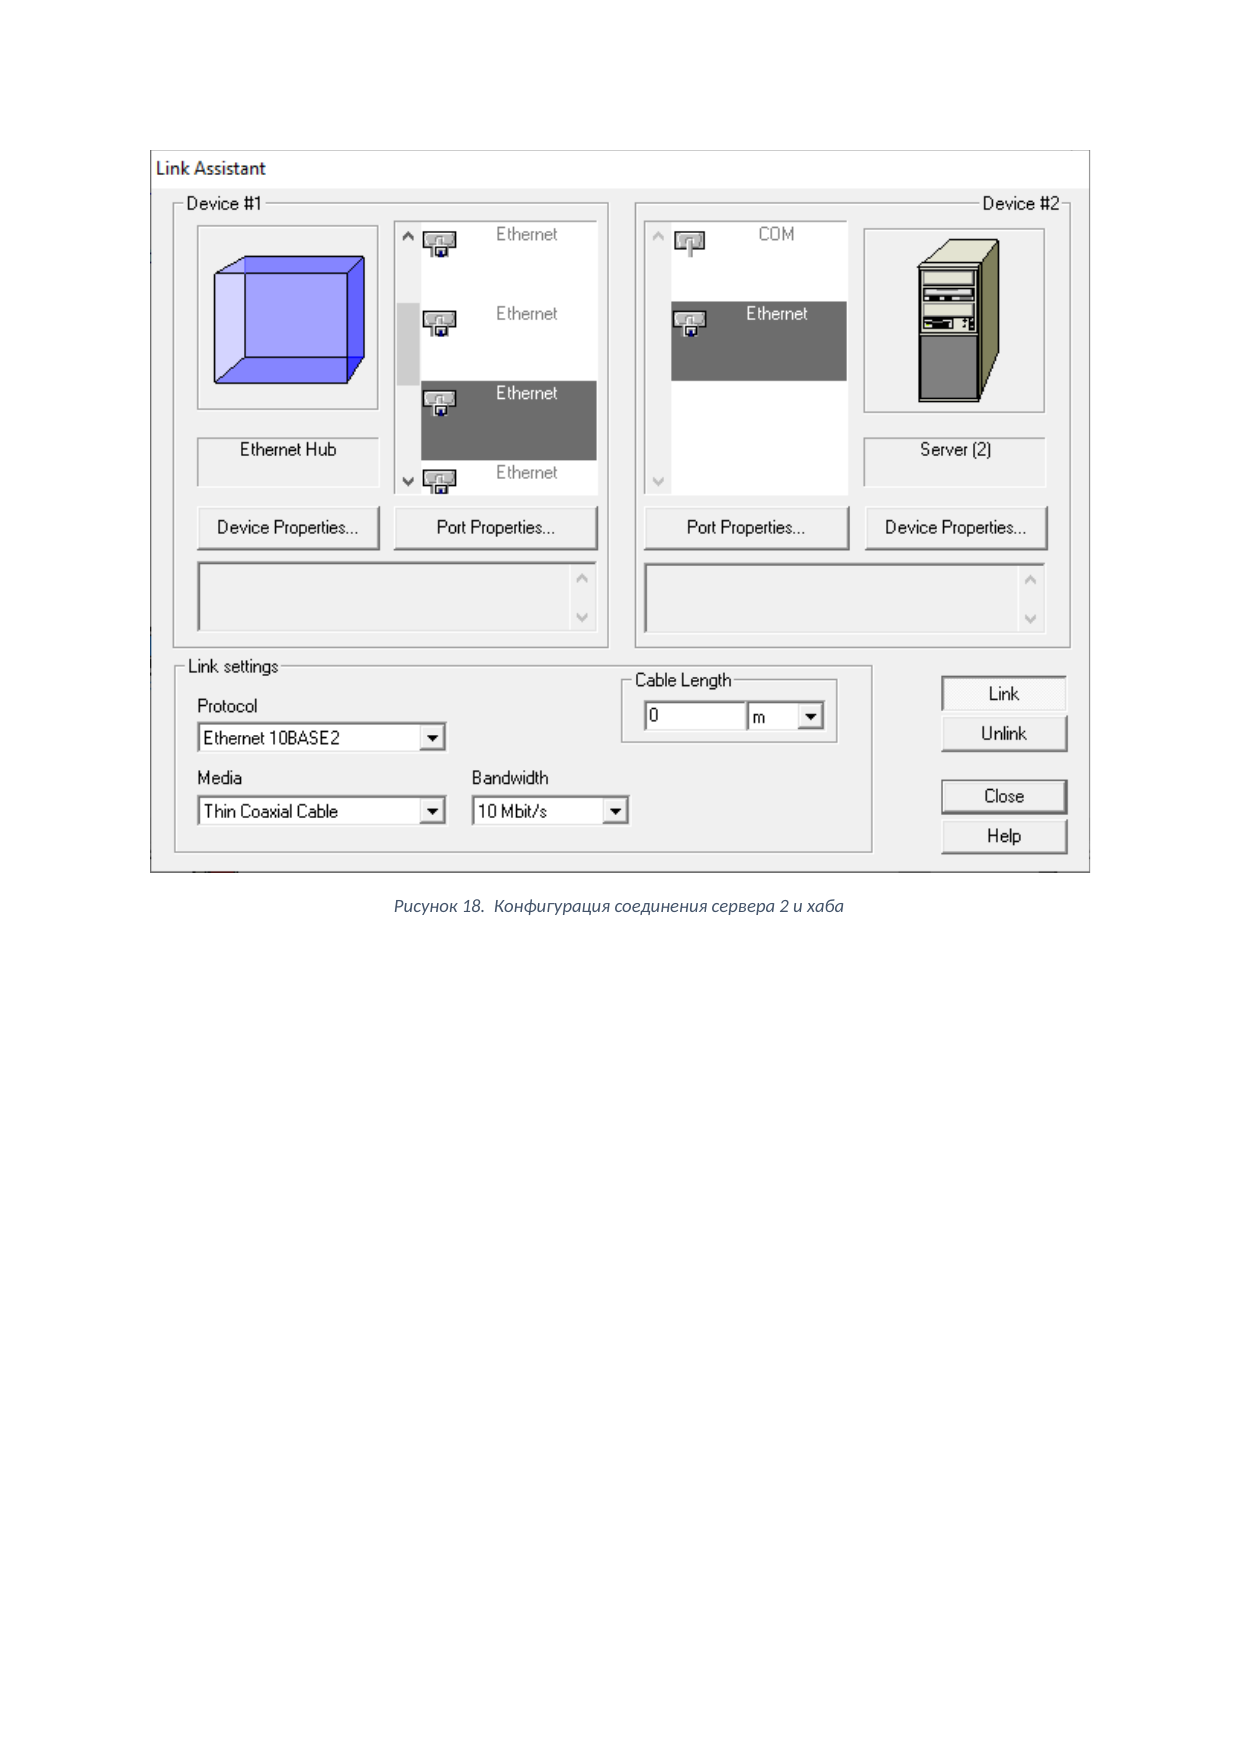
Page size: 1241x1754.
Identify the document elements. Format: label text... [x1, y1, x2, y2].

text Рисунок 18. Конфигурация соединения сервера 2 и хаба [150, 894, 1090, 917]
picture [150, 150, 1091, 873]
